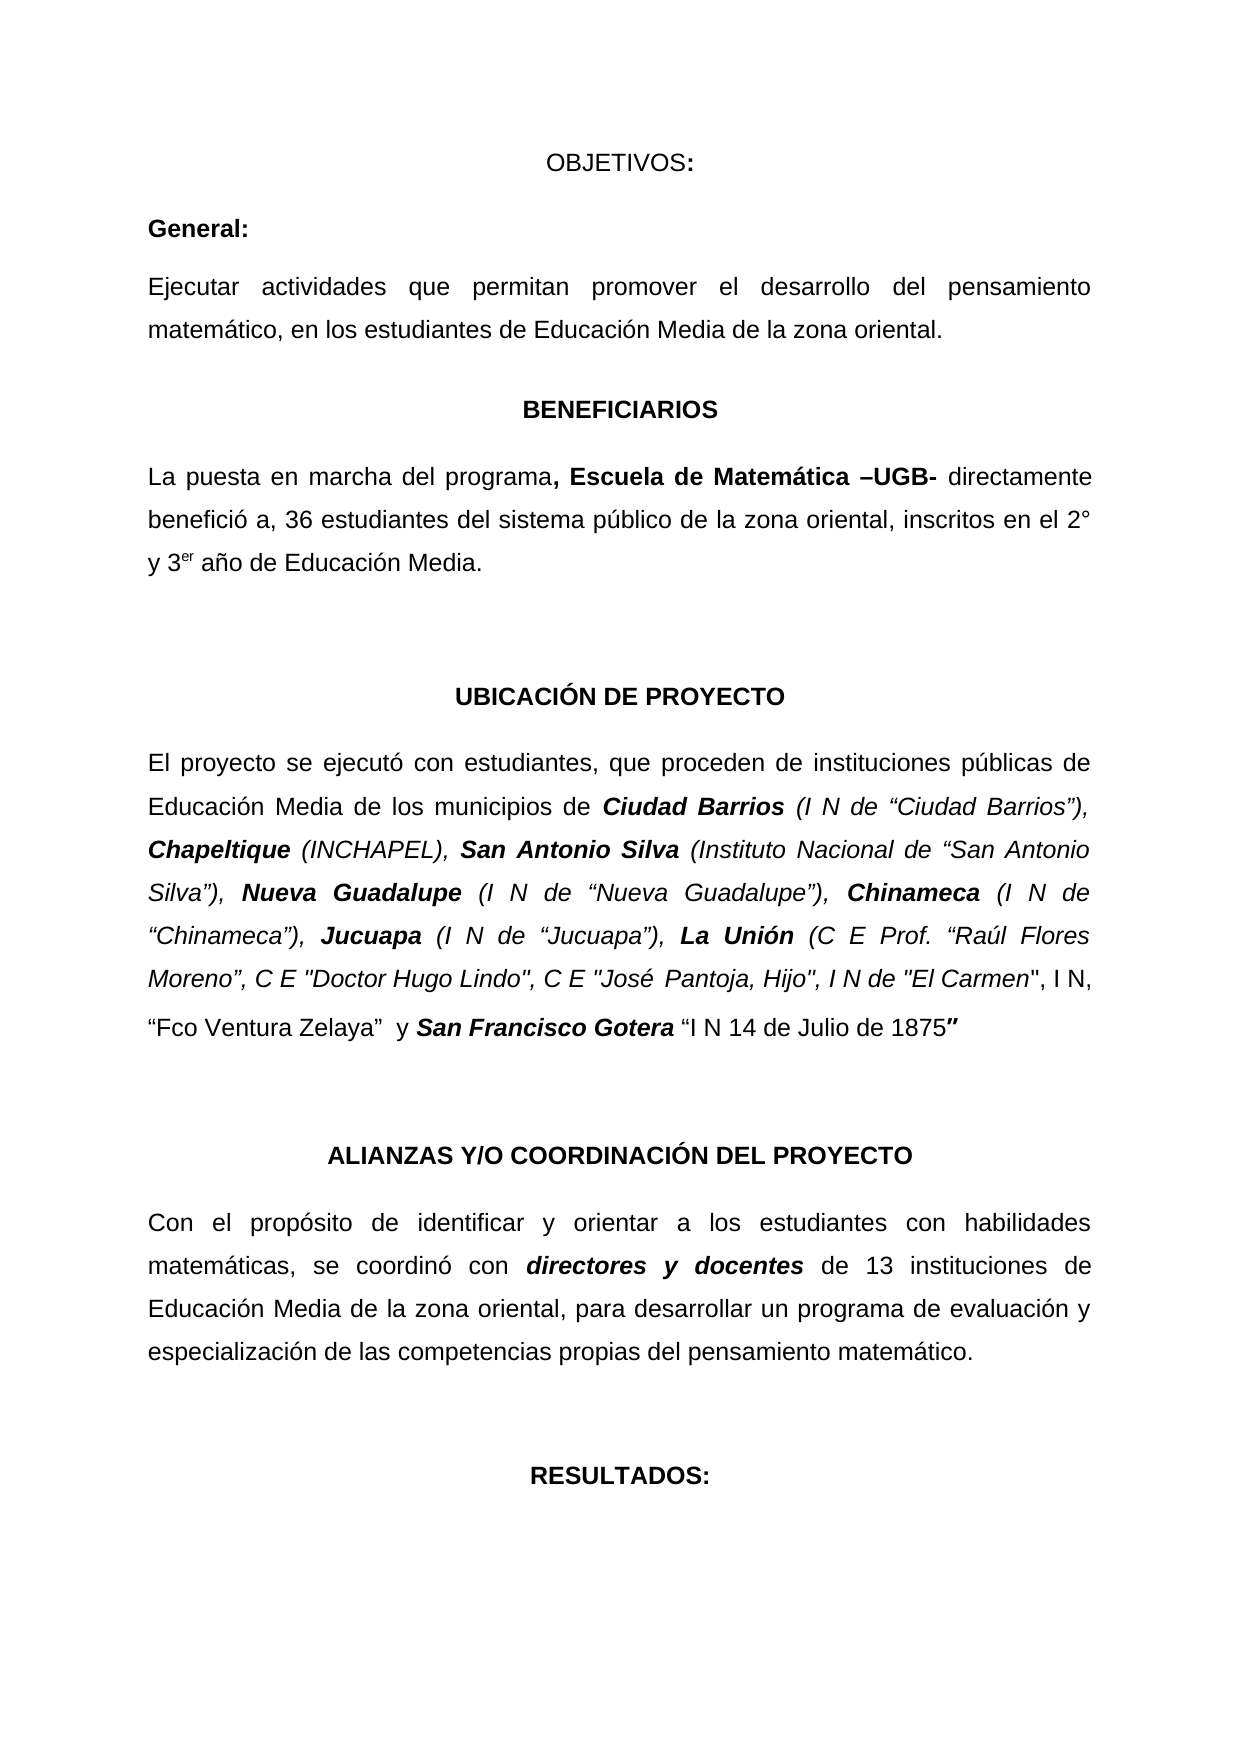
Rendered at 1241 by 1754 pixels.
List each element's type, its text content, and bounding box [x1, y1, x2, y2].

subtitle General: [148, 214, 1092, 243]
text BENEFICIARIOS [238, 395, 1002, 424]
text Con el propósito de identificar y orientar a los estudiantes con habilidades matemáticas, se coordinó con directores y docentes de 13 instituciones de Educación Media de la zona oriental, para desarrollar un programa de evaluación y especialización de las competencias propias del pensamiento matemático. [148, 1208, 1092, 1366]
text UBICACIÓN DE PROYECTO [238, 682, 1002, 711]
text ALIANZAS Y/O COORDINACIÓN DEL PROYECTO [238, 1141, 1002, 1170]
text Ejecutar actividades que permitan promover el desarrollo del pensamiento matemático, en los estudiantes de Educación Media de la zona oriental. [148, 271, 1092, 343]
text OBJETIVOS: [238, 148, 1002, 176]
text El proyecto se ejecutó con estudiantes, que proceden de instituciones públicas de Educación Media de los municipios de Ciudad Barrios (I N de “Ciudad Barrios”), Chapeltique (INCHAPEL), San Antonio Silva (Instituto Nacional de “San Antonio Silva”), Nueva Guadalupe (I N de “Nueva Guadalupe”), Chinameca (I N de “Chinameca”), Jucuapa (I N de “Jucuapa”), La Unión (C E Prof. “Raúl Flores Moreno”, C E "Doctor Hugo Lindo", C E "José Pantoja, Hijo", I N de "El Carmen", I N, “Fco Ventura Zelaya” y San Francisco Gotera “I N 14 de Julio de 1875” [148, 748, 1092, 1044]
text RESULTADOS: [238, 1461, 1002, 1489]
text La puesta en marcha del programa, Escuela de Matemática –UGB- directamente benefició a, 36 estudiantes del sistema público de la zona oriental, inscritos en el 2° y 3er año de Educación Media. [148, 461, 1092, 576]
